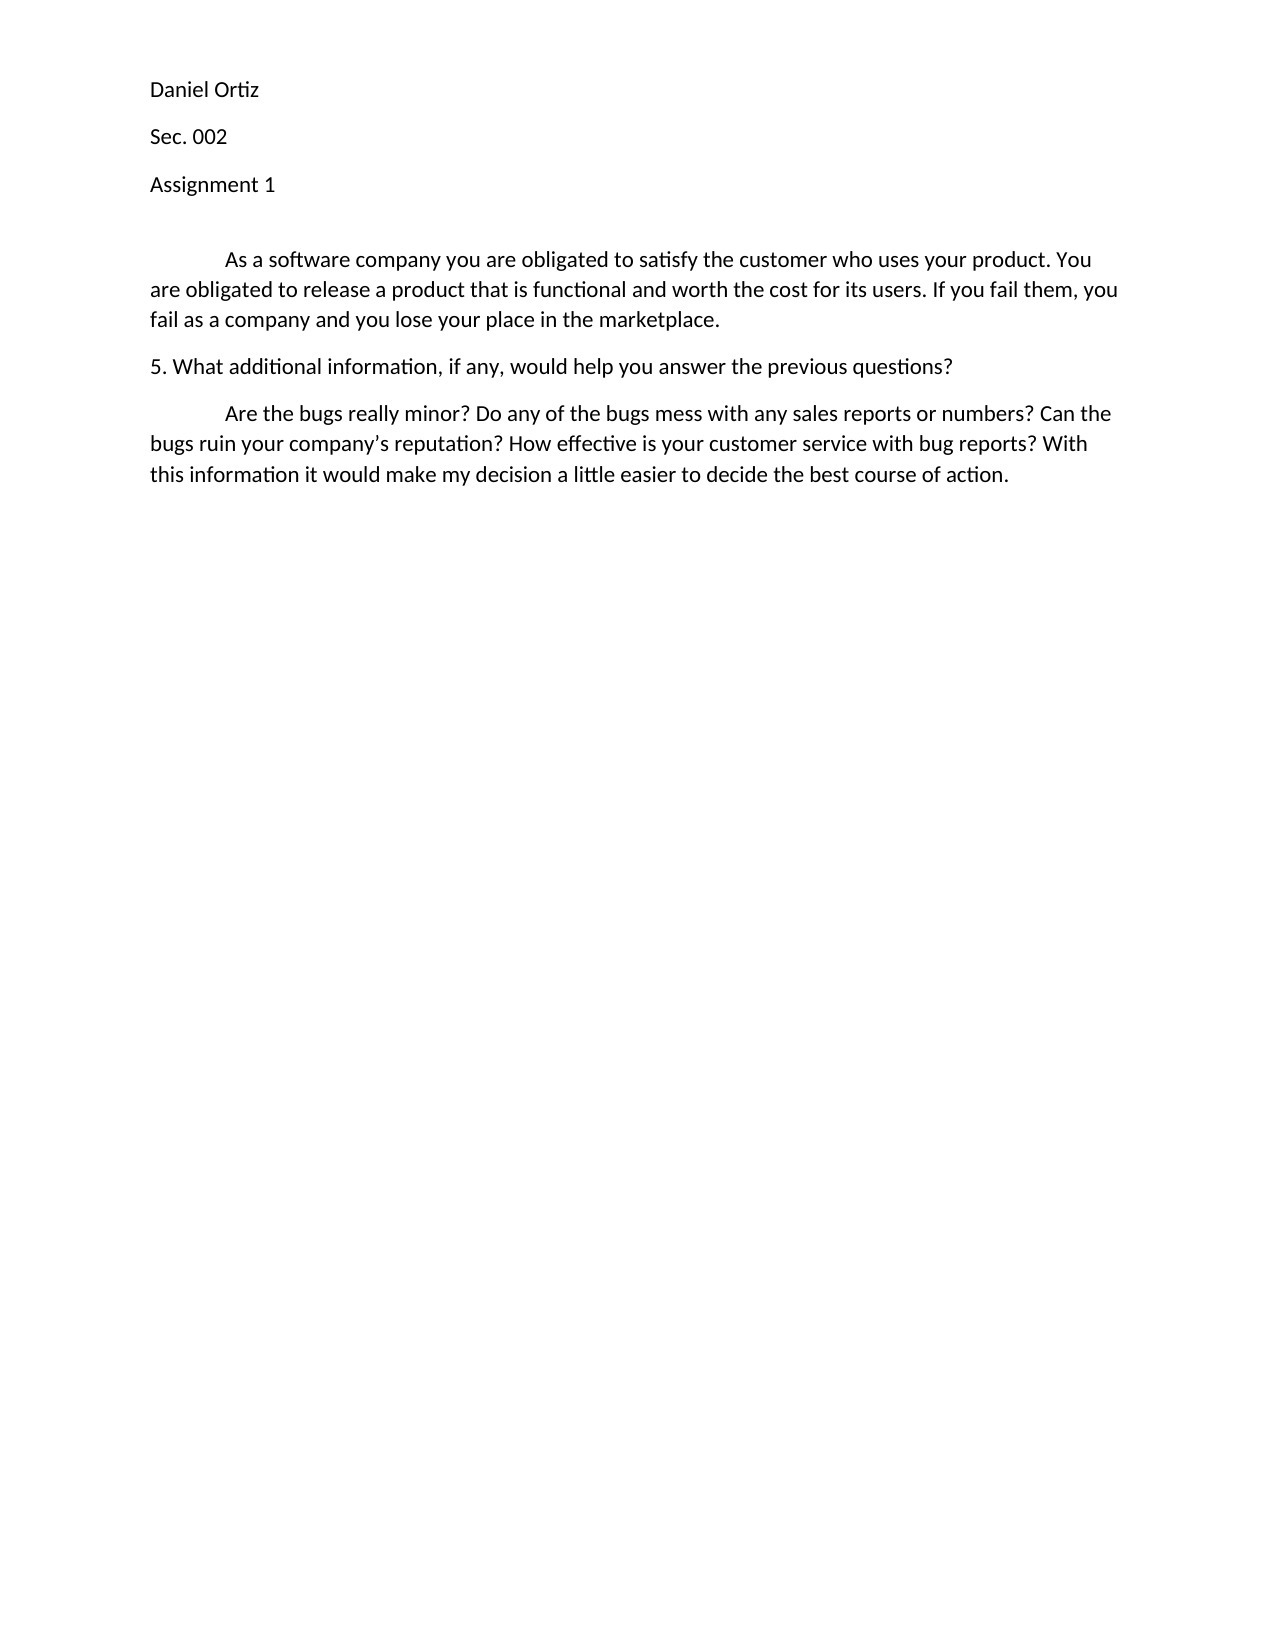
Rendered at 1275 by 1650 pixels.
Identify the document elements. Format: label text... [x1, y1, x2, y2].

text 5. What additional information, if any, would help you answer the previous questions? [150, 352, 1125, 381]
text Are the bugs really minor? Do any of the bugs mess with any sales reports or numbers? Can the bugs ruin your company’s reputation? How effective is your customer service with bug reports? With this information it would make my decision a little easier to decide the best course of action. [150, 399, 1125, 488]
text As a software company you are obligated to satisfy the customer who uses your product. You are obligated to release a product that is functional and worth the cost for its users. If you fail them, you fail as a company and you lose your place in the marketplace. [150, 245, 1125, 334]
